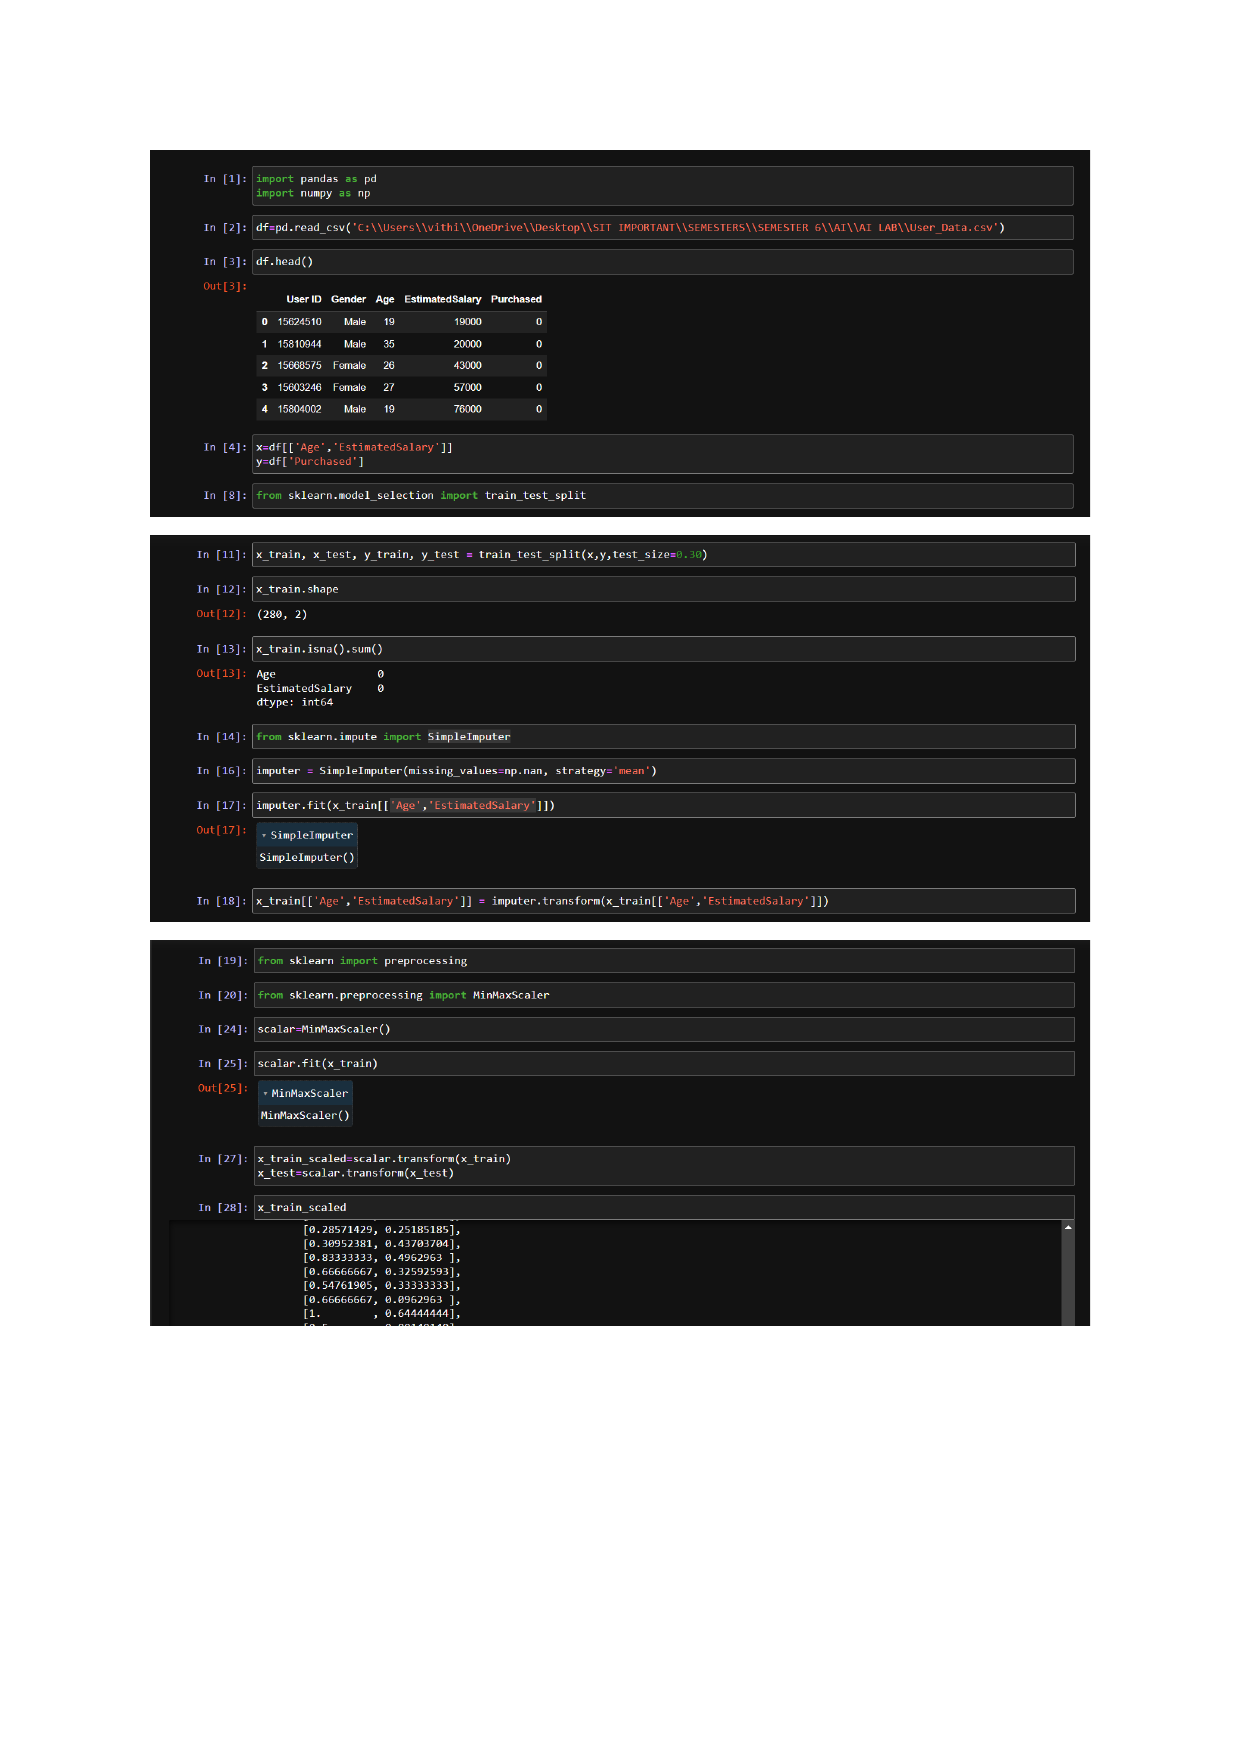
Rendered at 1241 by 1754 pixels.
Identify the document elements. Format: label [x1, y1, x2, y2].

picture [150, 535, 1091, 922]
picture [150, 940, 1091, 1326]
picture [150, 150, 1091, 517]
